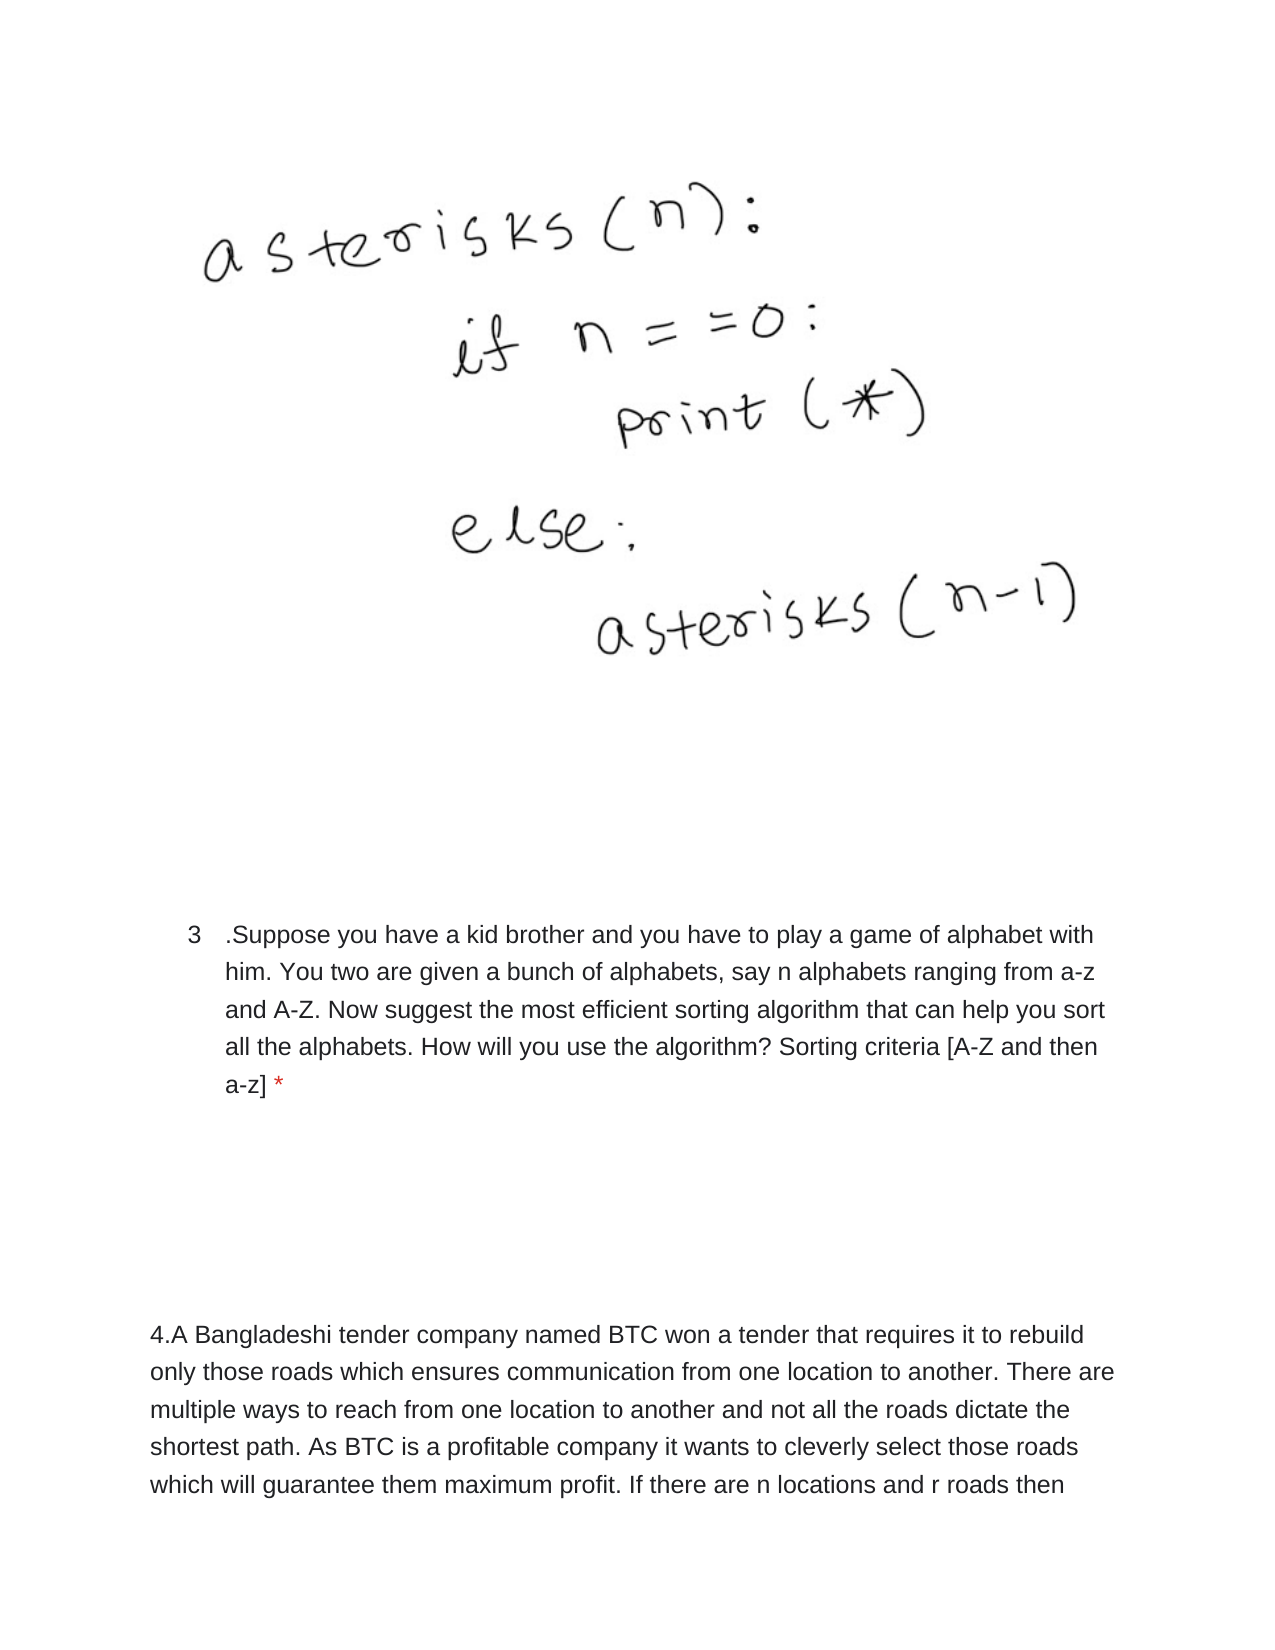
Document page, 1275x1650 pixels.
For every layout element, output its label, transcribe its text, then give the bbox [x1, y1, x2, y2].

picture [150, 150, 1125, 724]
list .Suppose you have a kid brother and you have to play a game of alphabet with him. You two are given a bunch of alphabets, say n alphabets ranging from a-z and A-Z. Now suggest the most efficient sorting algorithm that can help you sort all the alphabets. How will you use the algorithm? Sorting criteria [A-Z and then a-z] * [187, 911, 1125, 1098]
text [150, 1311, 1125, 1498]
